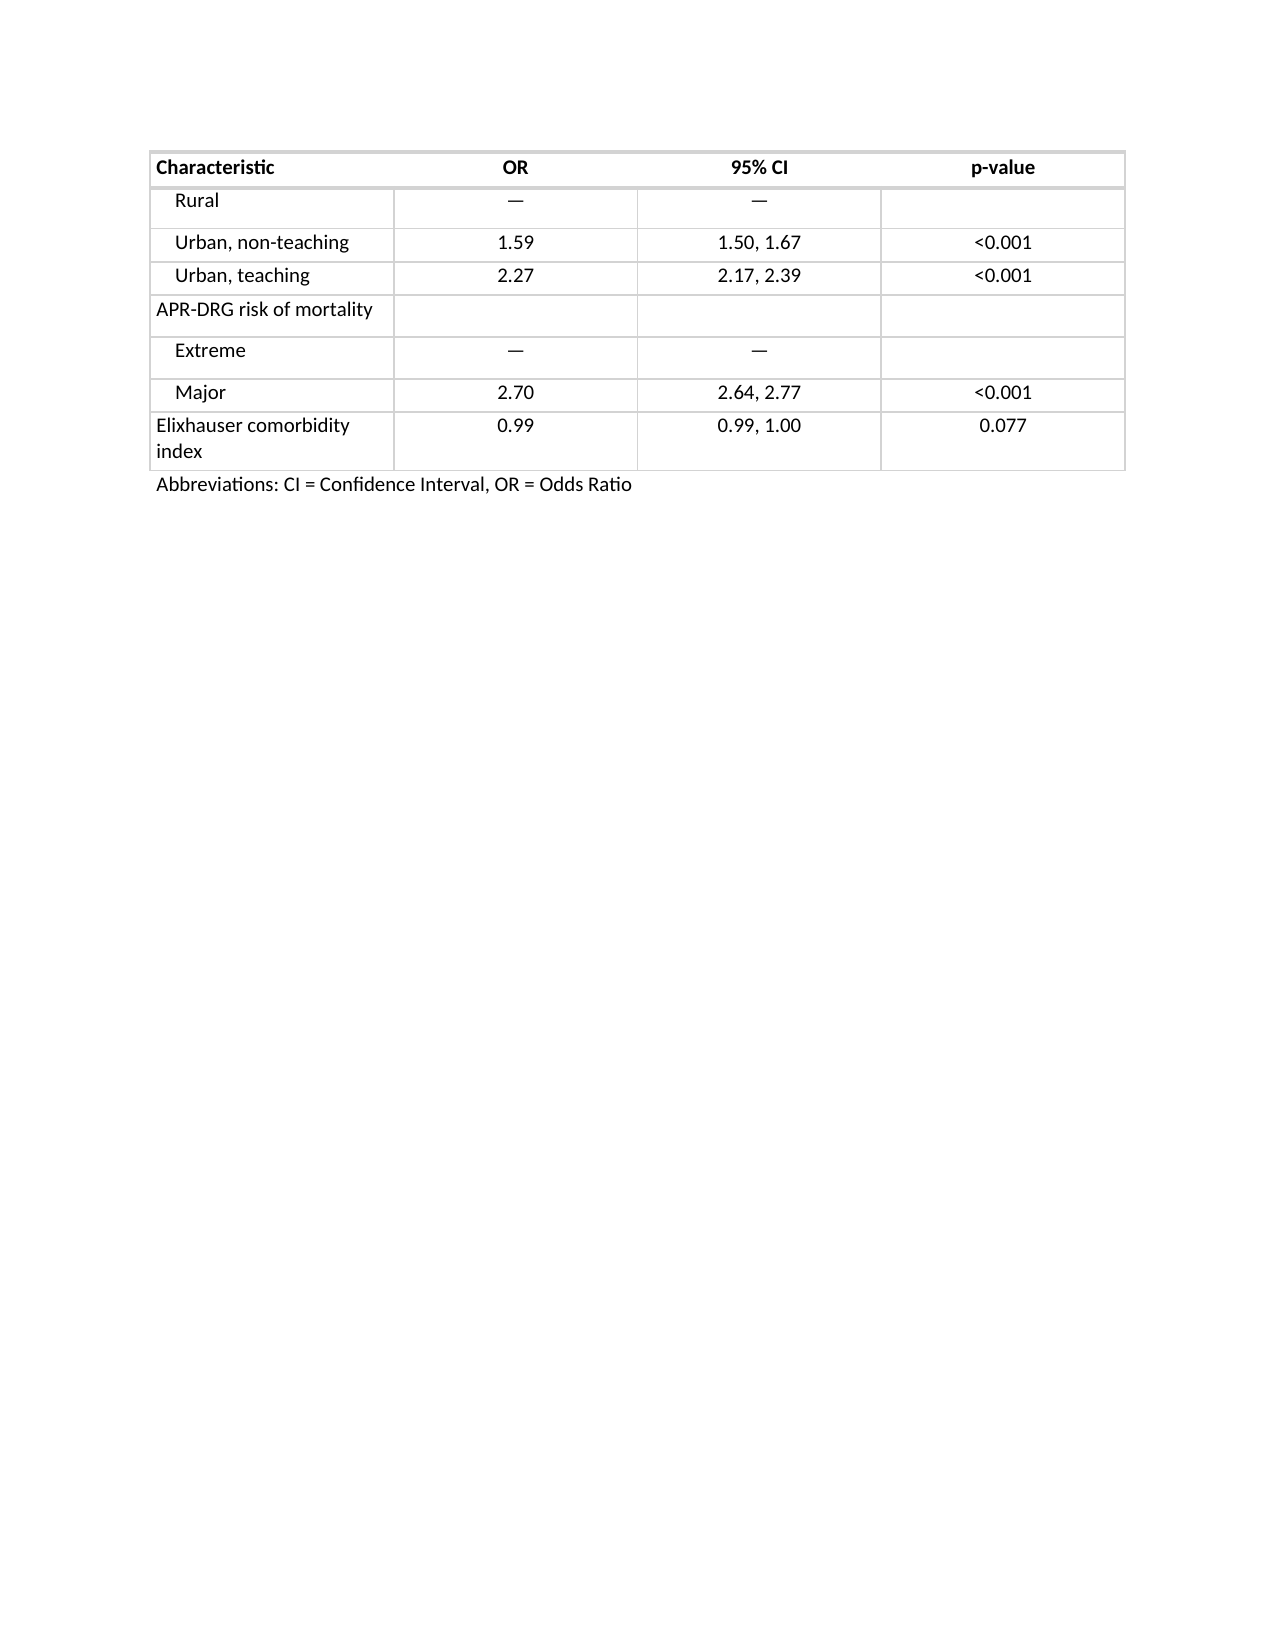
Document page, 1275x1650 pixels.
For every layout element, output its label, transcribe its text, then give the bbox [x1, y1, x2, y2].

table_cell <0.001 [882, 229, 1124, 261]
table_cell — [638, 338, 880, 378]
table_header Characteristic [151, 154, 394, 186]
table_cell [638, 296, 880, 336]
table_cell [882, 338, 1124, 378]
table_cell Major [151, 380, 393, 411]
table_header OR [394, 154, 637, 186]
table_cell [882, 296, 1124, 336]
table_cell — [638, 190, 880, 228]
table_cell Extreme [151, 338, 393, 378]
table_cell <0.001 [882, 263, 1124, 294]
table_cell <0.001 [882, 380, 1124, 411]
table_cell — [395, 338, 637, 378]
table_cell [882, 190, 1124, 228]
table_cell 2.64, 2.77 [638, 380, 880, 411]
table_cell APR-DRG risk of mortality [151, 296, 393, 336]
table_cell 2.27 [395, 263, 637, 294]
table_cell 1.59 [395, 229, 637, 261]
table_cell 2.70 [395, 380, 637, 411]
table_cell 0.99, 1.00 [638, 413, 880, 470]
table_cell Elixhauser comorbidity index [151, 413, 393, 470]
table_header 95% CI [638, 154, 881, 186]
table_cell 0.077 [882, 413, 1124, 470]
table_cell Urban, teaching [151, 263, 393, 294]
table_header p-value [881, 154, 1124, 186]
table_cell Rural [151, 190, 393, 228]
table_cell 2.17, 2.39 [638, 263, 880, 294]
table_cell Urban, non-teaching [151, 229, 393, 261]
table_cell Abbreviations: CI = Confidence Interval, OR = Odds Ratio [150, 471, 1125, 503]
table_cell 1.50, 1.67 [638, 229, 880, 261]
table_cell [395, 296, 637, 336]
table_cell — [395, 190, 637, 228]
table_cell 0.99 [395, 413, 637, 470]
